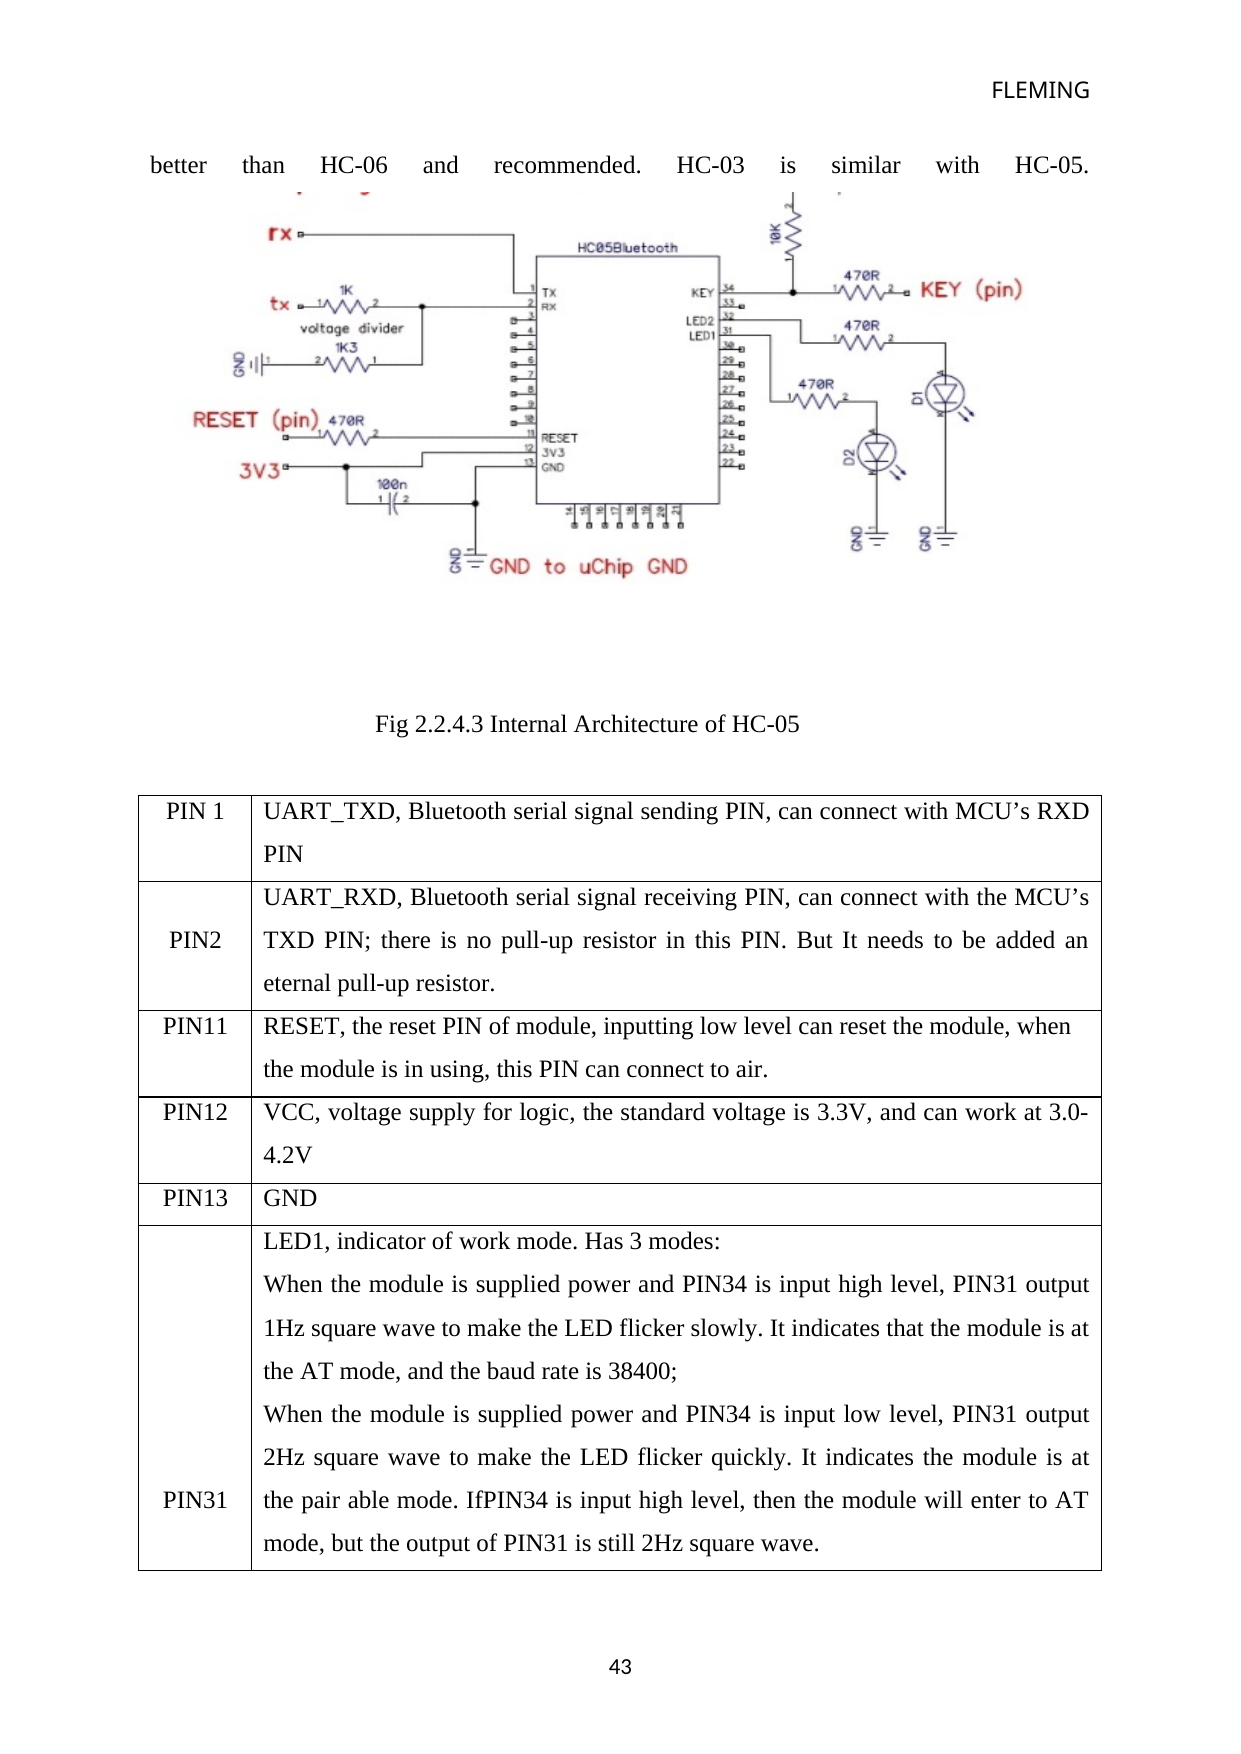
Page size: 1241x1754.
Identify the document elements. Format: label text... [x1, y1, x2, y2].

table_cell PIN2 [139, 882, 251, 1010]
table_cell UART_RXD, Bluetooth serial signal receiving PIN, can connect with the MCU’s TXD PIN; there is no pull-up resistor in this PIN. But It needs to be added an eternal pull-up resistor. [252, 882, 1101, 1010]
text HC-05 has many functions and covers all functions of HC-06. The above commands are the most common ones. Besides this, HC-05 leaves lots of space for user. So HC-05 is better than HC-06 and recommended. HC-03 is similar with HC-05. [150, 150, 1090, 192]
text Fig 2.2.4.3 Internal Architecture of HC-05 [300, 709, 1090, 738]
table_cell PIN12 [139, 1098, 251, 1182]
table_cell GND [252, 1184, 1101, 1225]
table_cell VCC, voltage supply for logic, the standard voltage is 3.3V, and can work at 3.0-4.2V [252, 1098, 1101, 1182]
table_cell RESET, the reset PIN of module, inputting low level can reset the module, when the module is in using, this PIN can connect to air. [252, 1011, 1101, 1096]
table_cell PIN31 [139, 1226, 251, 1570]
table_cell PIN13 [139, 1184, 251, 1225]
picture [150, 192, 1090, 695]
table_header UART_TXD, Bluetooth serial signal sending PIN, can connect with MCU’s RXD PIN [252, 796, 1101, 881]
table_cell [252, 1226, 1101, 1570]
table_cell PIN11 [139, 1011, 251, 1096]
table_header PIN 1 [139, 796, 251, 881]
